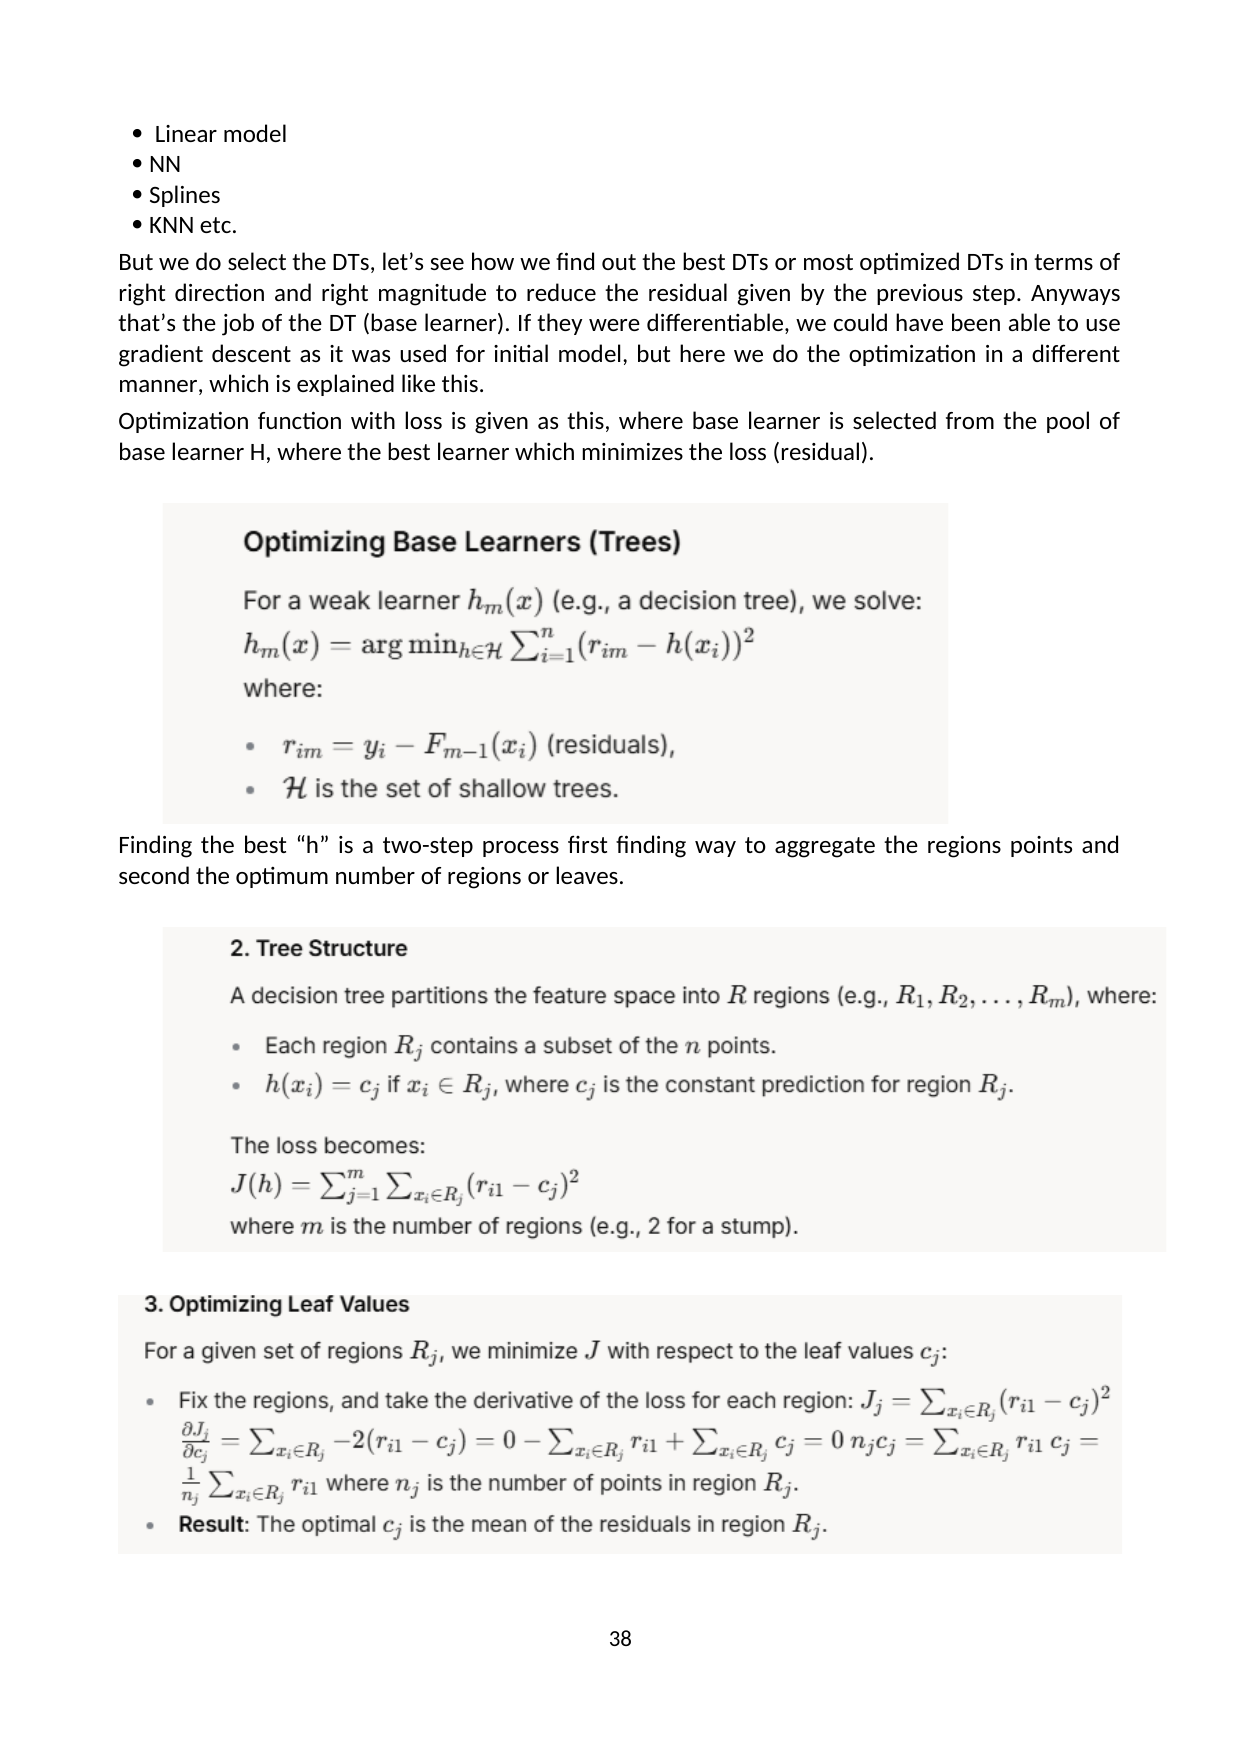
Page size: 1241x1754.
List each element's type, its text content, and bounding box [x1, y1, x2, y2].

text Optimization function with loss is given as this, where base learner is selected from the pool of base learner H, where the best learner which minimizes the loss (residual). [118, 405, 1122, 466]
list Splines [133, 179, 1122, 210]
picture [162, 503, 949, 824]
list KNN etc. [133, 210, 1122, 240]
list Linear model [133, 118, 1122, 149]
text But we do select the DTs, let’s see how we find out the best DTs or most optimized DTs in terms of right direction and right magnitude to reduce the residual given by the previous step. Anyways that’s the job of the DT (base learner). If they were differentiable, we could have been able to use gradient descent as it was used for initial model, but here we do the optimization in a different manner, which is explained like this. [118, 246, 1122, 399]
picture [162, 927, 1167, 1252]
list NN [133, 149, 1122, 179]
picture [118, 1295, 1123, 1554]
text Finding the best “h” is a two-step process first finding way to aggregate the regions points and second the optimum number of regions or leaves. [118, 830, 1122, 891]
